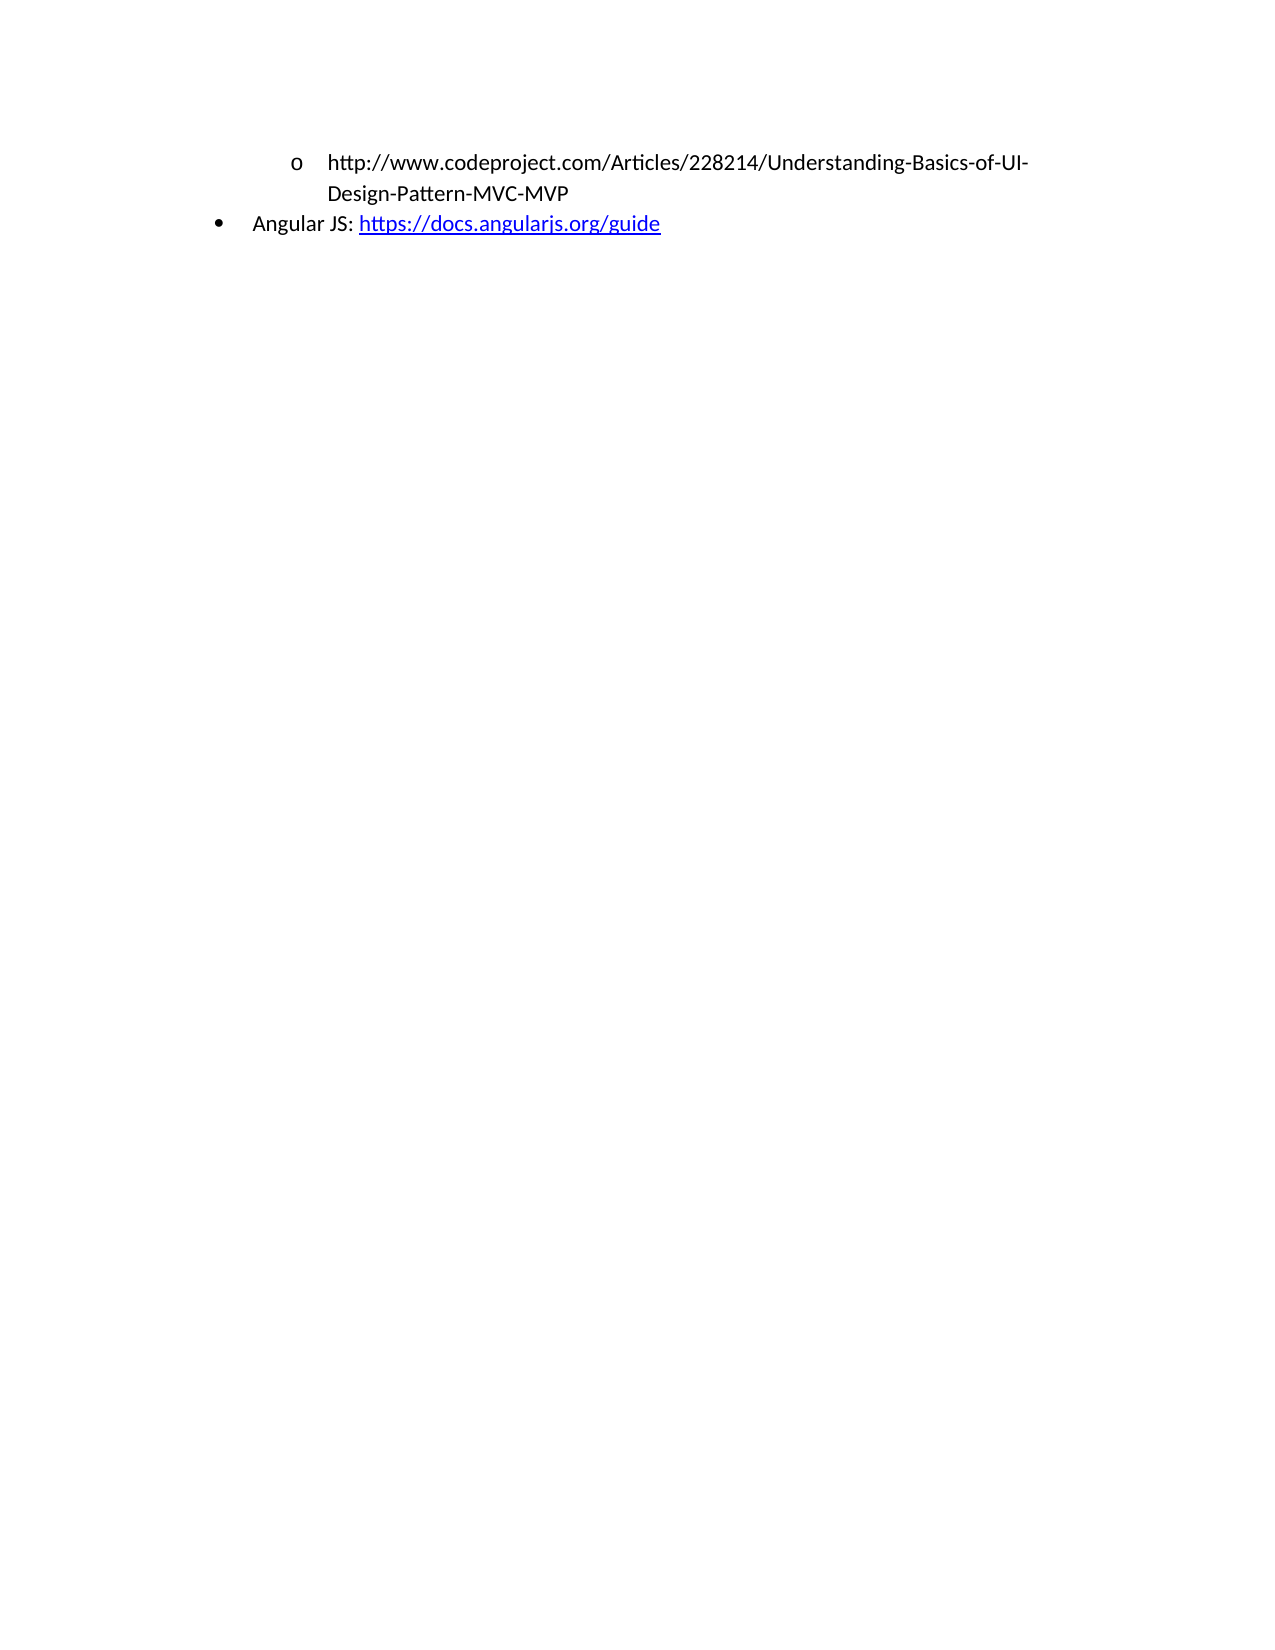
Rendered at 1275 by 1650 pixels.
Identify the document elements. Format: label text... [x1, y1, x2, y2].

list Angular JS: https://docs.angularjs.org/guide [215, 209, 1098, 237]
list http://www.codeproject.com/Articles/228214/Understanding-Basics-of-UI-Design-Pattern-MVC-MVP [290, 148, 1098, 207]
